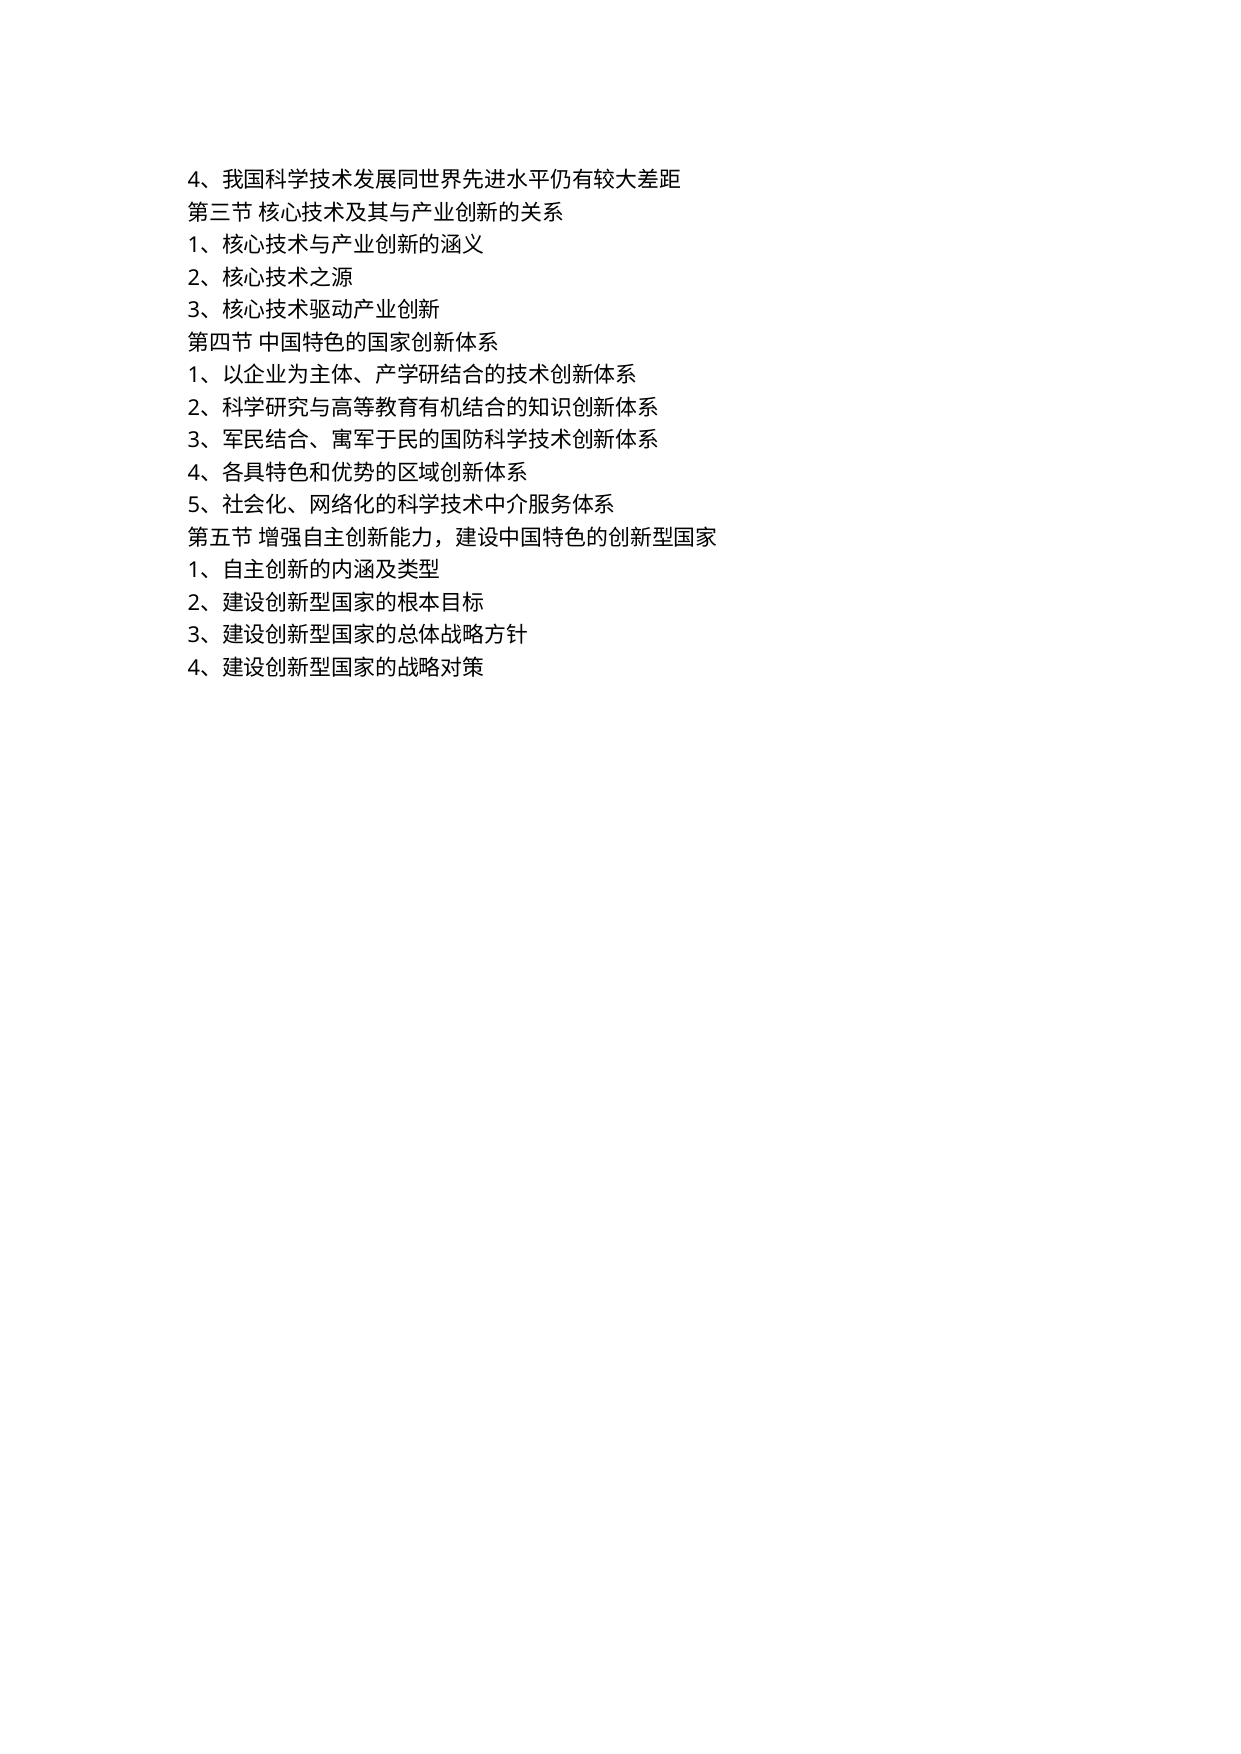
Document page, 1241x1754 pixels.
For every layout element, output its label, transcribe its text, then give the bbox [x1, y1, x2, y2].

text 第五节 增强自主创新能力，建设中国特色的创新型国家 324 [187, 519, 1053, 552]
text 1、以企业为主体、产学研结合的技术创新体系 322 [187, 357, 1053, 389]
text 4、我国科学技术发展同世界先进水平仍有较大差距 315 [187, 162, 1053, 194]
text 1、核心技术与产业创新的涵义 318 [187, 227, 1053, 259]
text 3、建设创新型国家的总体战略方针 327 [187, 617, 1053, 649]
text 第四节 中国特色的国家创新体系 322 [187, 324, 1053, 357]
text 3、军民结合、寓军于民的国防科学技术创新体系 323 [187, 422, 1053, 454]
text 2、建设创新型国家的根本目标 325 [187, 584, 1053, 617]
text 3、核心技术驱动产业创新 321 [187, 292, 1053, 324]
text 4、各具特色和优势的区域创新体系 324 [187, 454, 1053, 487]
text 2、核心技术之源 320 [187, 259, 1053, 292]
text 4、建设创新型国家的战略对策 328 [187, 649, 1053, 682]
text 2、科学研究与高等教育有机结合的知识创新体系 323 [187, 389, 1053, 422]
text 第三节 核心技术及其与产业创新的关系 318 [187, 194, 1053, 227]
text 5、社会化、网络化的科学技术中介服务体系 324 [187, 487, 1053, 519]
text 1、自主创新的内涵及类型 325 [187, 552, 1053, 584]
